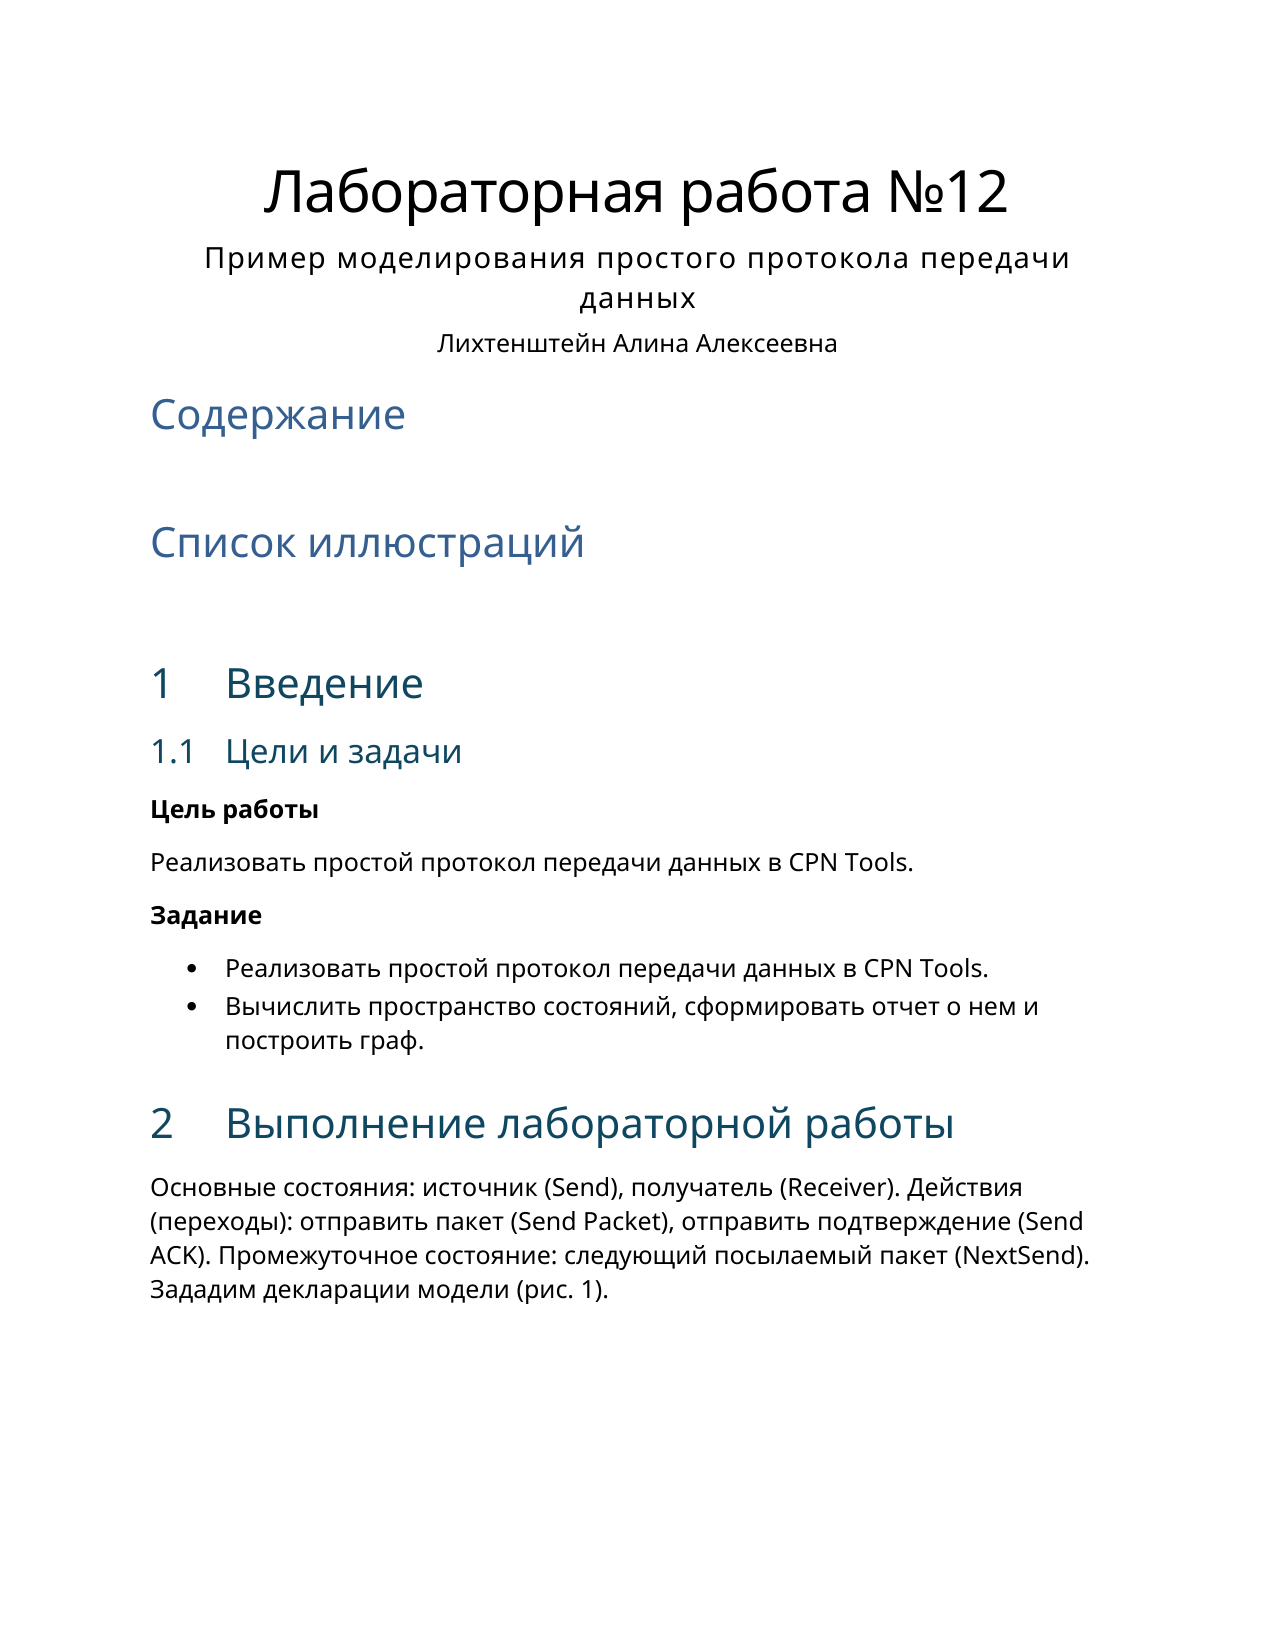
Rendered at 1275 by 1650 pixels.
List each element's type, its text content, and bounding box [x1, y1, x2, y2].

subtitle 1.1 Цели и задачи [150, 728, 1125, 773]
text Задание [150, 898, 1125, 932]
text Лихтенштейн Алина Алексеевна [150, 326, 1125, 359]
text Основные состояния: источник (Send), получатель (Receiver). Действия (переходы): отправить пакет (Send Packet), отправить подтверждение (Send ACK). Промежуточное состояние: следующий посылаемый пакет (NextSend). Зададим декларации модели (рис. 1). [150, 1169, 1125, 1306]
list Вычислить пространство состояний, сформировать отчет о нем и построить граф. [187, 988, 1125, 1056]
subtitle Пример моделирования простого протокола передачи данных [150, 238, 1125, 317]
text Цель работы [150, 792, 1125, 826]
text Реализовать простой протокол передачи данных в CPN Tools. [150, 845, 1125, 879]
title Лабораторная работа №12 [150, 150, 1125, 229]
subtitle 1 Введение [150, 654, 1125, 711]
list Реализовать простой протокол передачи данных в CPN Tools. [187, 950, 1125, 984]
subtitle 2 Выполнение лабораторной работы [150, 1094, 1125, 1151]
